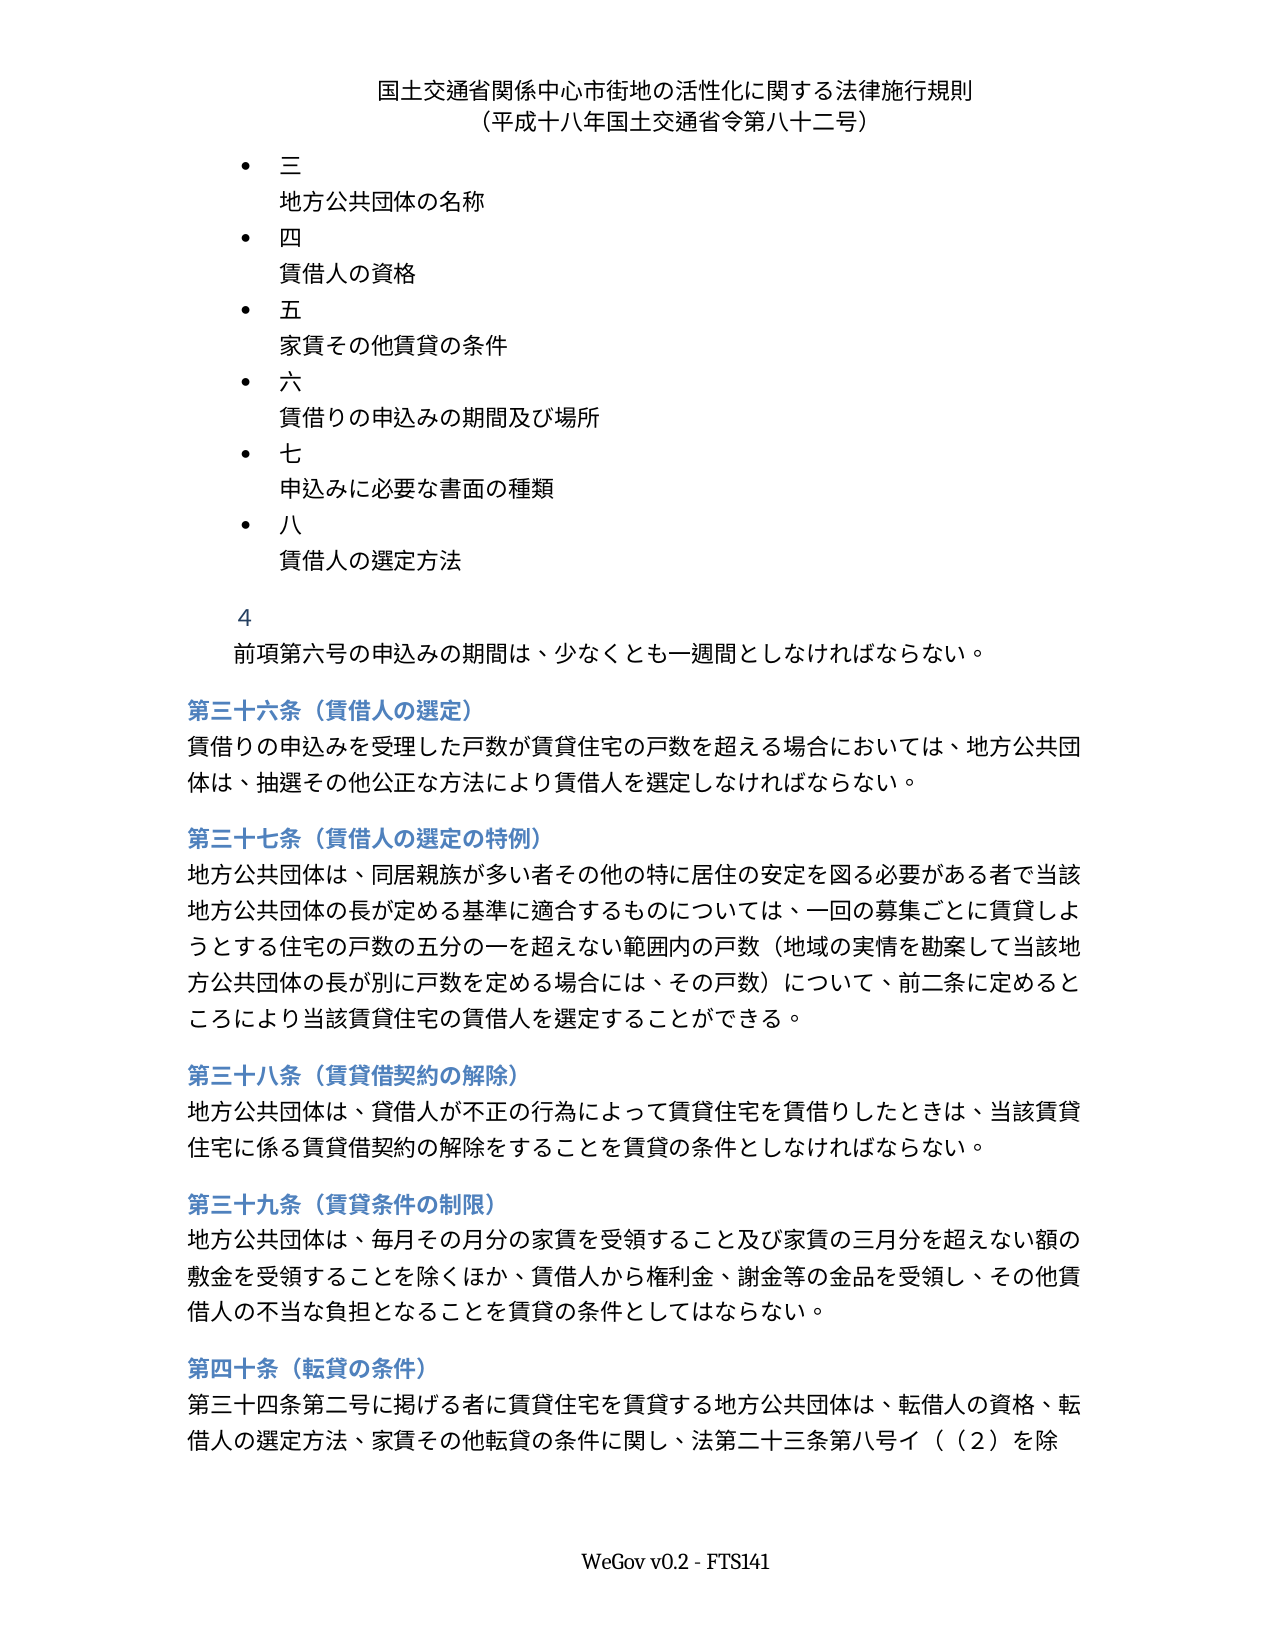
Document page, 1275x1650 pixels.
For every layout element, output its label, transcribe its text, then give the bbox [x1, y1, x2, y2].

list 七 申込みに必要な書面の種類 [242, 437, 1087, 505]
text 地方公共団体は、貸借人が不正の行為によって賃貸住宅を賃借りしたときは、当該賃貸住宅に係る賃貸借契約の解除をすることを賃貸の条件としなければならない。 [187, 1096, 1087, 1163]
subtitle 第三十九条（賃貸条件の制限） [187, 1188, 1087, 1220]
list 三 地方公共団体の名称 [242, 150, 1087, 217]
text 第三十四条第二号に掲げる者に賃貸住宅を賃貸する地方公共団体は、転借人の資格、転借人の選定方法、家賃その他転貸の条件に関し、法第二十三条第八号イ（（２）を除く。）、ロ、ハ及びニ並びに法第三十一条第一項及び第二項の規定に準じて賃借人が当該賃貸住宅を転貸することを賃貸の条件としなければならない。 [187, 1389, 1087, 1456]
text 地方公共団体は、同居親族が多い者その他の特に居住の安定を図る必要がある者で当該地方公共団体の長が定める基準に適合するものについては、一回の募集ごとに賃貸しようとする住宅の戸数の五分の一を超えない範囲内の戸数（地域の実情を勘案して当該地方公共団体の長が別に戸数を定める場合には、その戸数）について、前二条に定めるところにより当該賃貸住宅の賃借人を選定することができる。 [187, 859, 1087, 1034]
list 五 家賃その他賃貸の条件 [242, 294, 1087, 361]
list 四 賃借人の資格 [242, 222, 1087, 289]
text 前項第六号の申込みの期間は、少なくとも一週間としなければならない。 [233, 638, 1087, 669]
subtitle 第三十七条（賃借人の選定の特例） [187, 823, 1087, 855]
text 地方公共団体は、毎月その月分の家賃を受領すること及び家賃の三月分を超えない額の敷金を受領することを除くほか、賃借人から権利金、謝金等の金品を受領し、その他賃借人の不当な負担となることを賃貸の条件としてはならない。 [187, 1224, 1087, 1328]
subtitle 第三十六条（賃借人の選定） [187, 695, 1087, 726]
subtitle ４ [233, 602, 1087, 633]
subtitle 第四十条（転貸の条件） [187, 1353, 1087, 1384]
subtitle 第三十八条（賃貸借契約の解除） [187, 1060, 1087, 1091]
list 六 賃借りの申込みの期間及び場所 [242, 366, 1087, 433]
list 八 賃借人の選定方法 [242, 509, 1087, 577]
text 賃借りの申込みを受理した戸数が賃貸住宅の戸数を超える場合においては、地方公共団体は、抽選その他公正な方法により賃借人を選定しなければならない。 [187, 731, 1087, 798]
